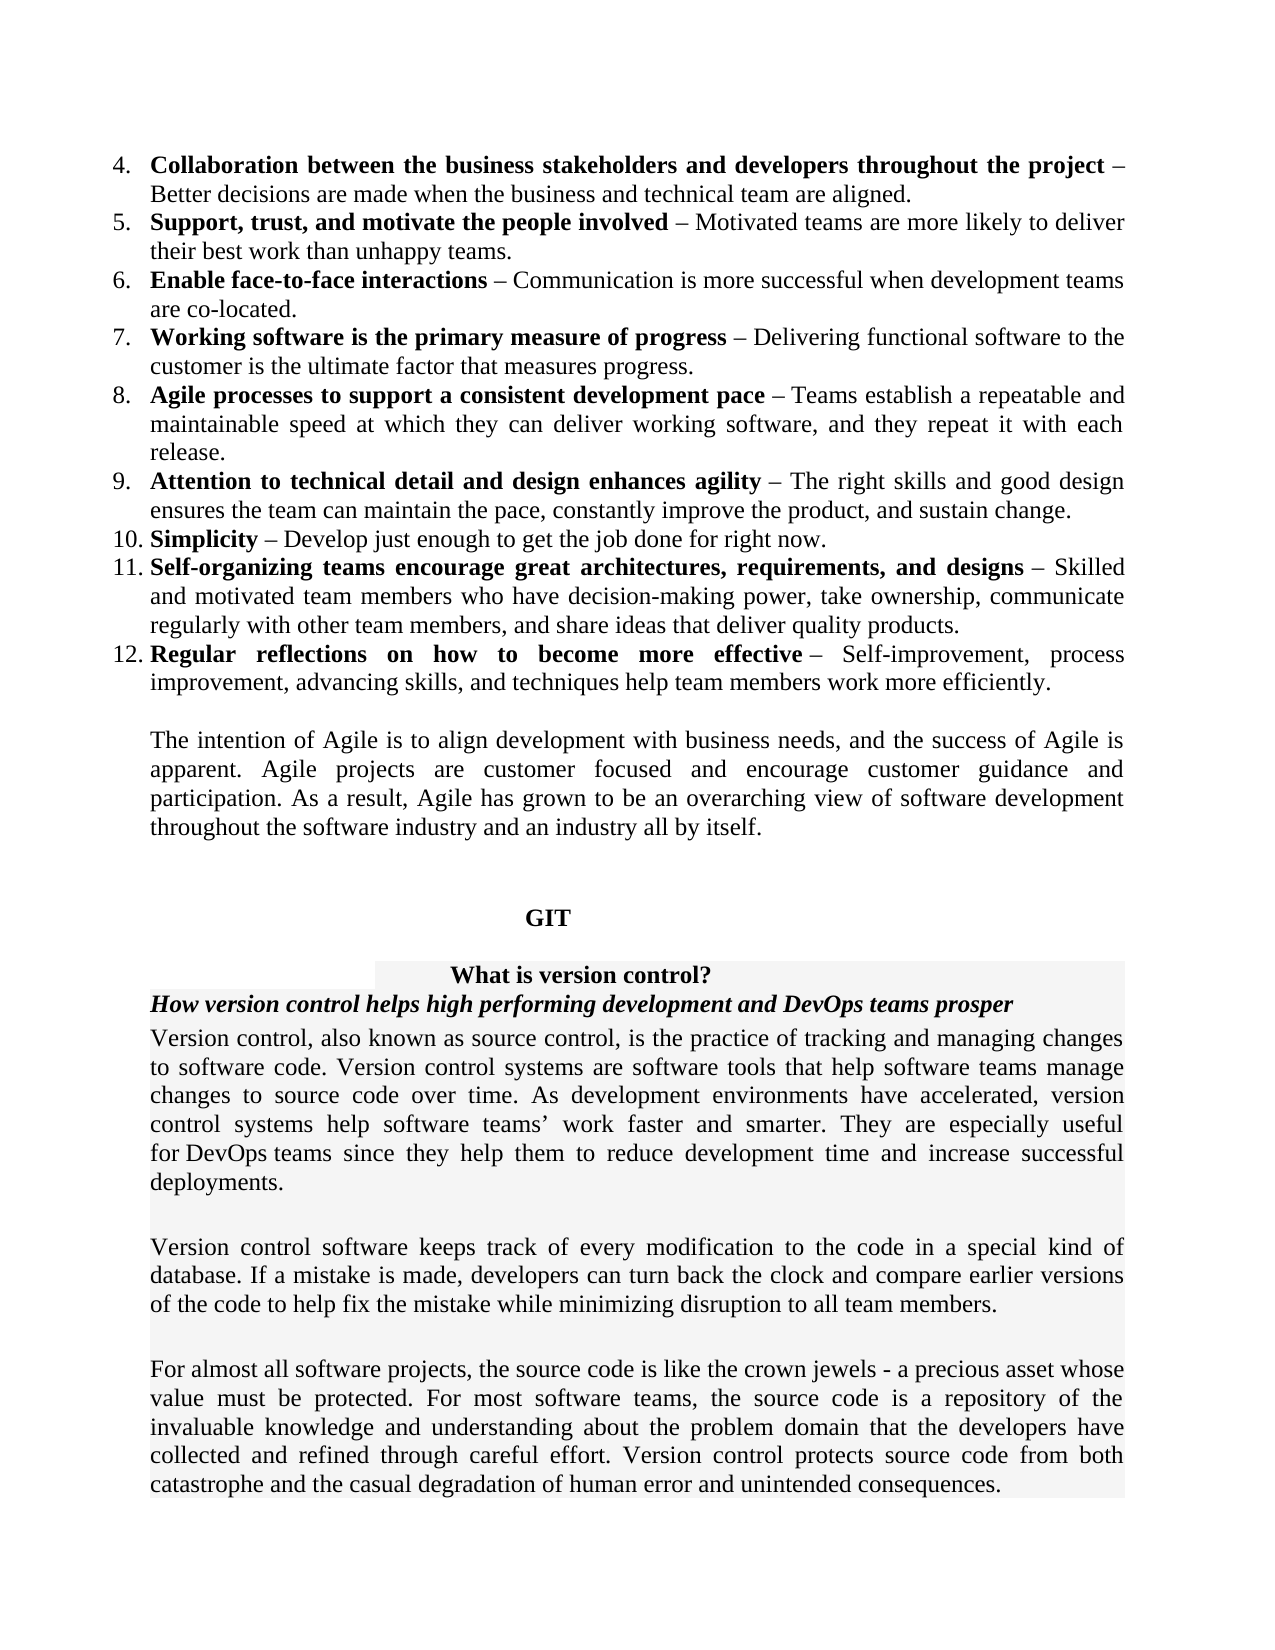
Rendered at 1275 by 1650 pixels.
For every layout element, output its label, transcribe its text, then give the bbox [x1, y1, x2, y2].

list Working software is the primary measure of progress – Delivering functional software to the customer is the ultimate factor that measures progress. [112, 322, 1125, 380]
list Support, trust, and motivate the people involved – Motivated teams are more likely to deliver their best work than unhappy teams. [112, 207, 1125, 265]
subtitle GIT [450, 903, 1125, 931]
text Version control software keeps track of every modification to the code in a special kind of database. If a mistake is made, developers can turn back the clock and compare earlier versions of the code to help fix the mistake while minimizing disruption to all team members. [150, 1232, 1125, 1318]
subtitle What is version control? [375, 961, 1125, 989]
text The intention of Agile is to align development with business needs, and the success of Agile is apparent. Agile projects are customer focused and encourage customer guidance and participation. As a result, Agile has grown to be an overarching view of software development throughout the software industry and an industry all by itself. [150, 725, 1125, 840]
list Attention to technical detail and design enhances agility – The right skills and good design ensures the team can maintain the pace, constantly improve the product, and sustain change. [112, 466, 1125, 524]
list Regular reflections on how to become more effective – Self-improvement, process improvement, advancing skills, and techniques help team members work more efficiently. [112, 639, 1125, 696]
list Agile processes to support a consistent development pace – Teams establish a repeatable and maintainable speed at which they can deliver working software, and they repeat it with each release. [112, 380, 1125, 466]
list Simplicity – Develop just enough to get the job done for right now. [112, 524, 1125, 552]
list Self-organizing teams encourage great architectures, requirements, and designs – Skilled and motivated team members who have decision-making power, take ownership, communicate regularly with other team members, and share ideas that deliver quality products. [112, 552, 1125, 639]
text For almost all software projects, the source code is like the crown jewels - a precious asset whose value must be protected. For most software teams, the source code is a repository of the invaluable knowledge and understanding about the problem domain that the developers have collected and refined through careful effort. Version control protects source code from both catastrophe and the casual degradation of human error and unintended consequences. [150, 1354, 1125, 1498]
subtitle How version control helps high performing development and DevOps teams prosper [150, 989, 1125, 1018]
list Enable face-to-face interactions – Communication is more successful when development teams are co-located. [112, 265, 1125, 322]
list Collaboration between the business stakeholders and developers throughout the project – Better decisions are made when the business and technical team are aligned. [112, 150, 1125, 207]
text Version control, also known as source control, is the practice of tracking and managing changes to software code. Version control systems are software tools that help software teams manage changes to source code over time. As development environments have accelerated, version control systems help software teams’ work faster and smarter. They are especially useful for DevOps teams since they help them to reduce development time and increase successful deployments. [150, 1023, 1125, 1196]
